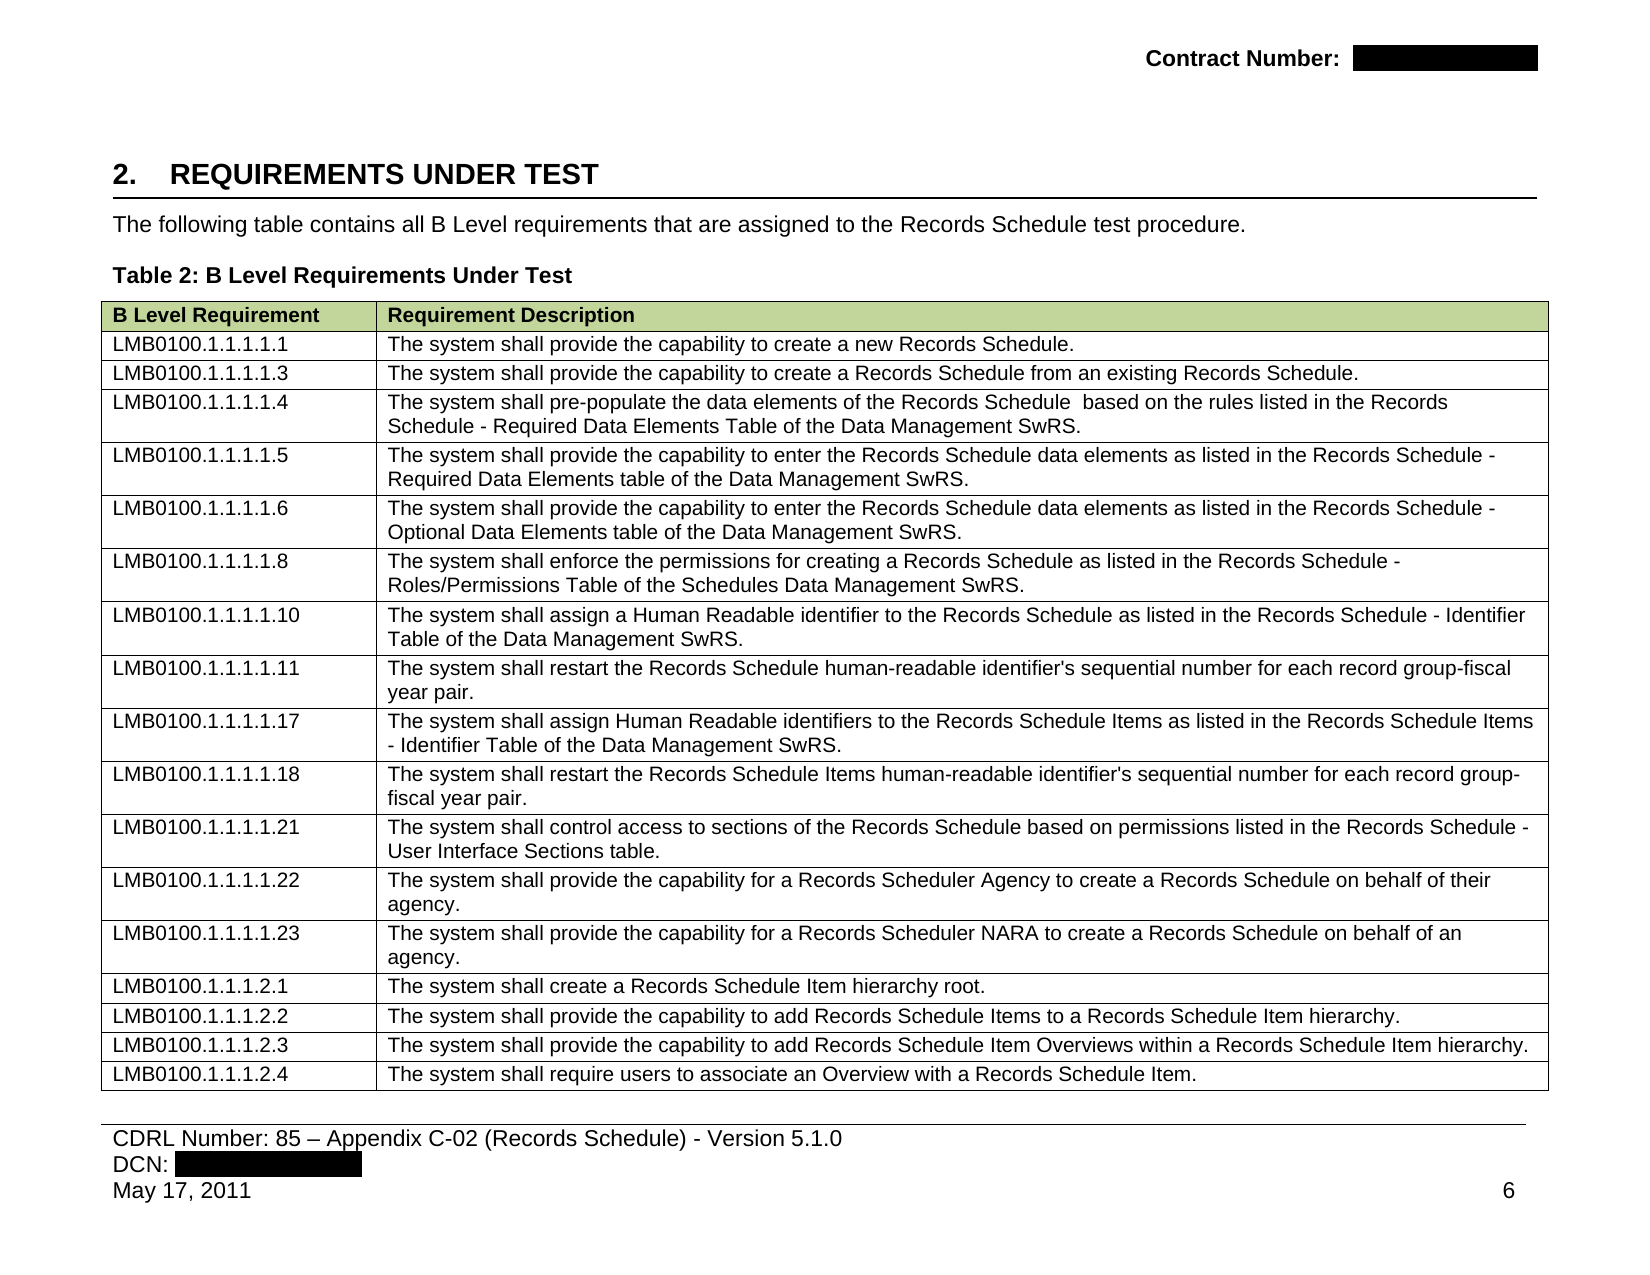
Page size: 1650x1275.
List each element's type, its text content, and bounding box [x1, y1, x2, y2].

table_cell The system shall restart the Records Schedule Items human-readable identifier's sequential number for each record group-fiscal year pair. [377, 762, 1548, 814]
table_cell The system shall provide the capability to create a new Records Schedule. [377, 332, 1548, 360]
table_cell LMB0100.1.1.1.1.21 [102, 815, 376, 867]
table_cell LMB0100.1.1.1.1.17 [102, 709, 376, 761]
table_cell LMB0100.1.1.1.1.18 [102, 762, 376, 814]
table_cell LMB0100.1.1.1.2.1 [102, 974, 376, 1002]
table_cell The system shall pre-populate the data elements of the Records Schedule based on the rules listed in the Records Schedule - Required Data Elements Table of the Data Management SwRS. [377, 390, 1548, 442]
table_cell The system shall create a Records Schedule Item hierarchy root. [377, 974, 1548, 1002]
table_cell LMB0100.1.1.1.1.6 [102, 496, 376, 548]
table_cell LMB0100.1.1.1.1.3 [102, 361, 376, 389]
table_cell The system shall require users to associate an Overview with a Records Schedule Item. [377, 1062, 1548, 1090]
table_cell The system shall provide the capability to enter the Records Schedule data elements as listed in the Records Schedule - Required Data Elements table of the Data Management SwRS. [377, 443, 1548, 495]
table_cell The system shall restart the Records Schedule human-readable identifier's sequential number for each record group-fiscal year pair. [377, 656, 1548, 708]
table_cell The system shall provide the capability to create a Records Schedule from an existing Records Schedule. [377, 361, 1548, 389]
table_cell LMB0100.1.1.1.2.3 [102, 1033, 376, 1061]
table_cell LMB0100.1.1.1.1.23 [102, 921, 376, 973]
table_header B Level Requirement [102, 302, 376, 331]
table_cell The system shall enforce the permissions for creating a Records Schedule as listed in the Records Schedule - Roles/Permissions Table of the Schedules Data Management SwRS. [377, 549, 1548, 601]
table_cell LMB0100.1.1.1.2.4 [102, 1062, 376, 1090]
table_cell The system shall provide the capability for a Records Scheduler Agency to create a Records Schedule on behalf of their agency. [377, 868, 1548, 920]
table_cell The system shall provide the capability for a Records Scheduler NARA to create a Records Schedule on behalf of an agency. [377, 921, 1548, 973]
table_header Requirement Description [377, 302, 1548, 331]
table_cell LMB0100.1.1.1.1.1 [102, 332, 376, 360]
table_cell The system shall provide the capability to add Records Schedule Items to a Records Schedule Item hierarchy. [377, 1004, 1548, 1032]
table_cell LMB0100.1.1.1.1.10 [102, 602, 376, 654]
table_cell The system shall control access to sections of the Records Schedule based on permissions listed in the Records Schedule - User Interface Sections table. [377, 815, 1548, 867]
table_cell LMB0100.1.1.1.1.8 [102, 549, 376, 601]
table_cell LMB0100.1.1.1.1.4 [102, 390, 376, 442]
table_cell LMB0100.1.1.1.2.2 [102, 1004, 376, 1032]
text The following table contains all B Level requirements that are assigned to the Records Schedule test procedure. [112, 211, 1537, 237]
table_cell The system shall assign a Human Readable identifier to the Records Schedule as listed in the Records Schedule - Identifier Table of the Data Management SwRS. [377, 602, 1548, 654]
table_cell The system shall provide the capability to enter the Records Schedule data elements as listed in the Records Schedule - Optional Data Elements table of the Data Management SwRS. [377, 496, 1548, 548]
table_cell LMB0100.1.1.1.1.22 [102, 868, 376, 920]
table_cell LMB0100.1.1.1.1.11 [102, 656, 376, 708]
table_cell The system shall assign Human Readable identifiers to the Records Schedule Items as listed in the Records Schedule Items - Identifier Table of the Data Management SwRS. [377, 709, 1548, 761]
table_cell LMB0100.1.1.1.1.5 [102, 443, 376, 495]
subtitle Requirements Under Test [112, 162, 1537, 199]
table_cell The system shall provide the capability to add Records Schedule Item Overviews within a Records Schedule Item hierarchy. [377, 1033, 1548, 1061]
